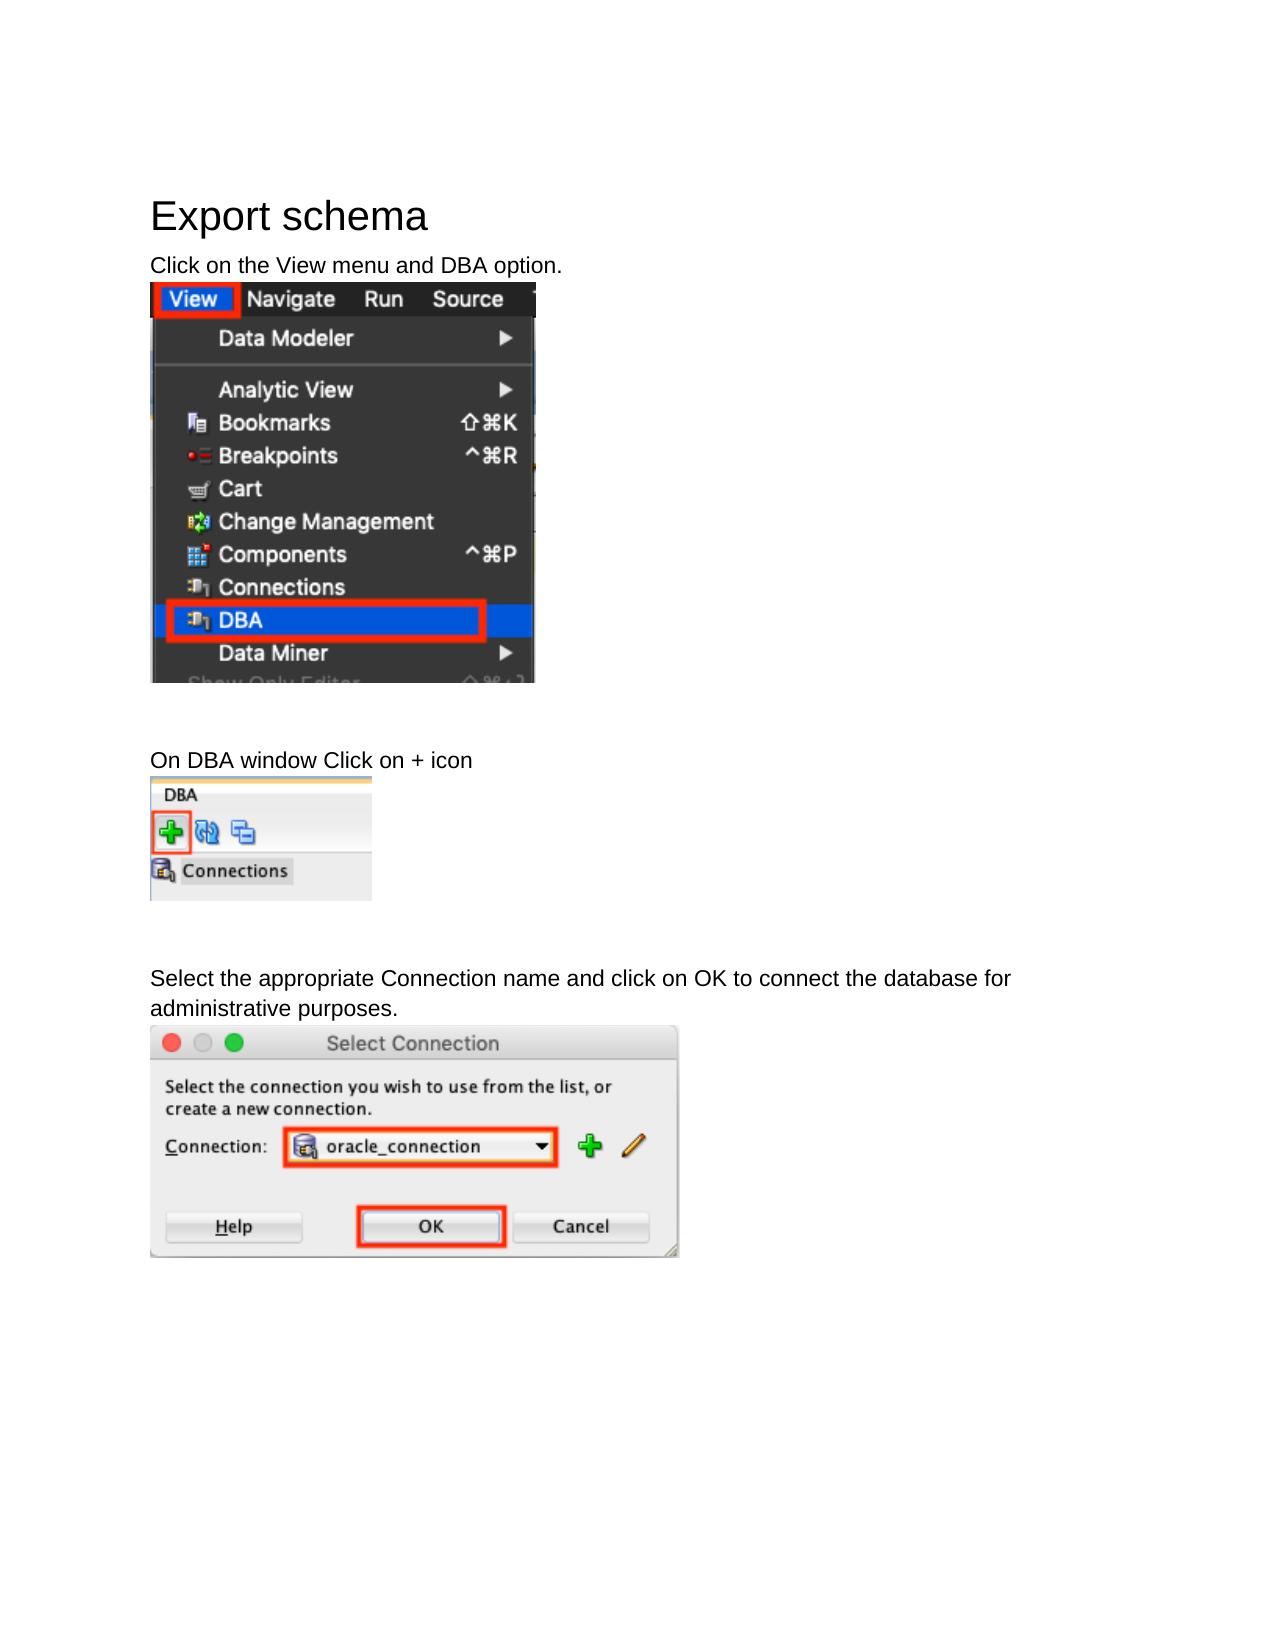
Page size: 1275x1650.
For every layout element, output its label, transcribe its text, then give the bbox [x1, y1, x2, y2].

subtitle Export schema [150, 192, 1125, 239]
text Select the appropriate Connection name and click on OK to connect the database for administrative purposes. [150, 964, 1125, 1021]
picture [150, 282, 536, 683]
text On DBA window Click on + icon [150, 747, 1125, 773]
text Click on the View menu and DBA option. [150, 252, 1125, 278]
picture [150, 1025, 680, 1258]
picture [150, 776, 372, 901]
